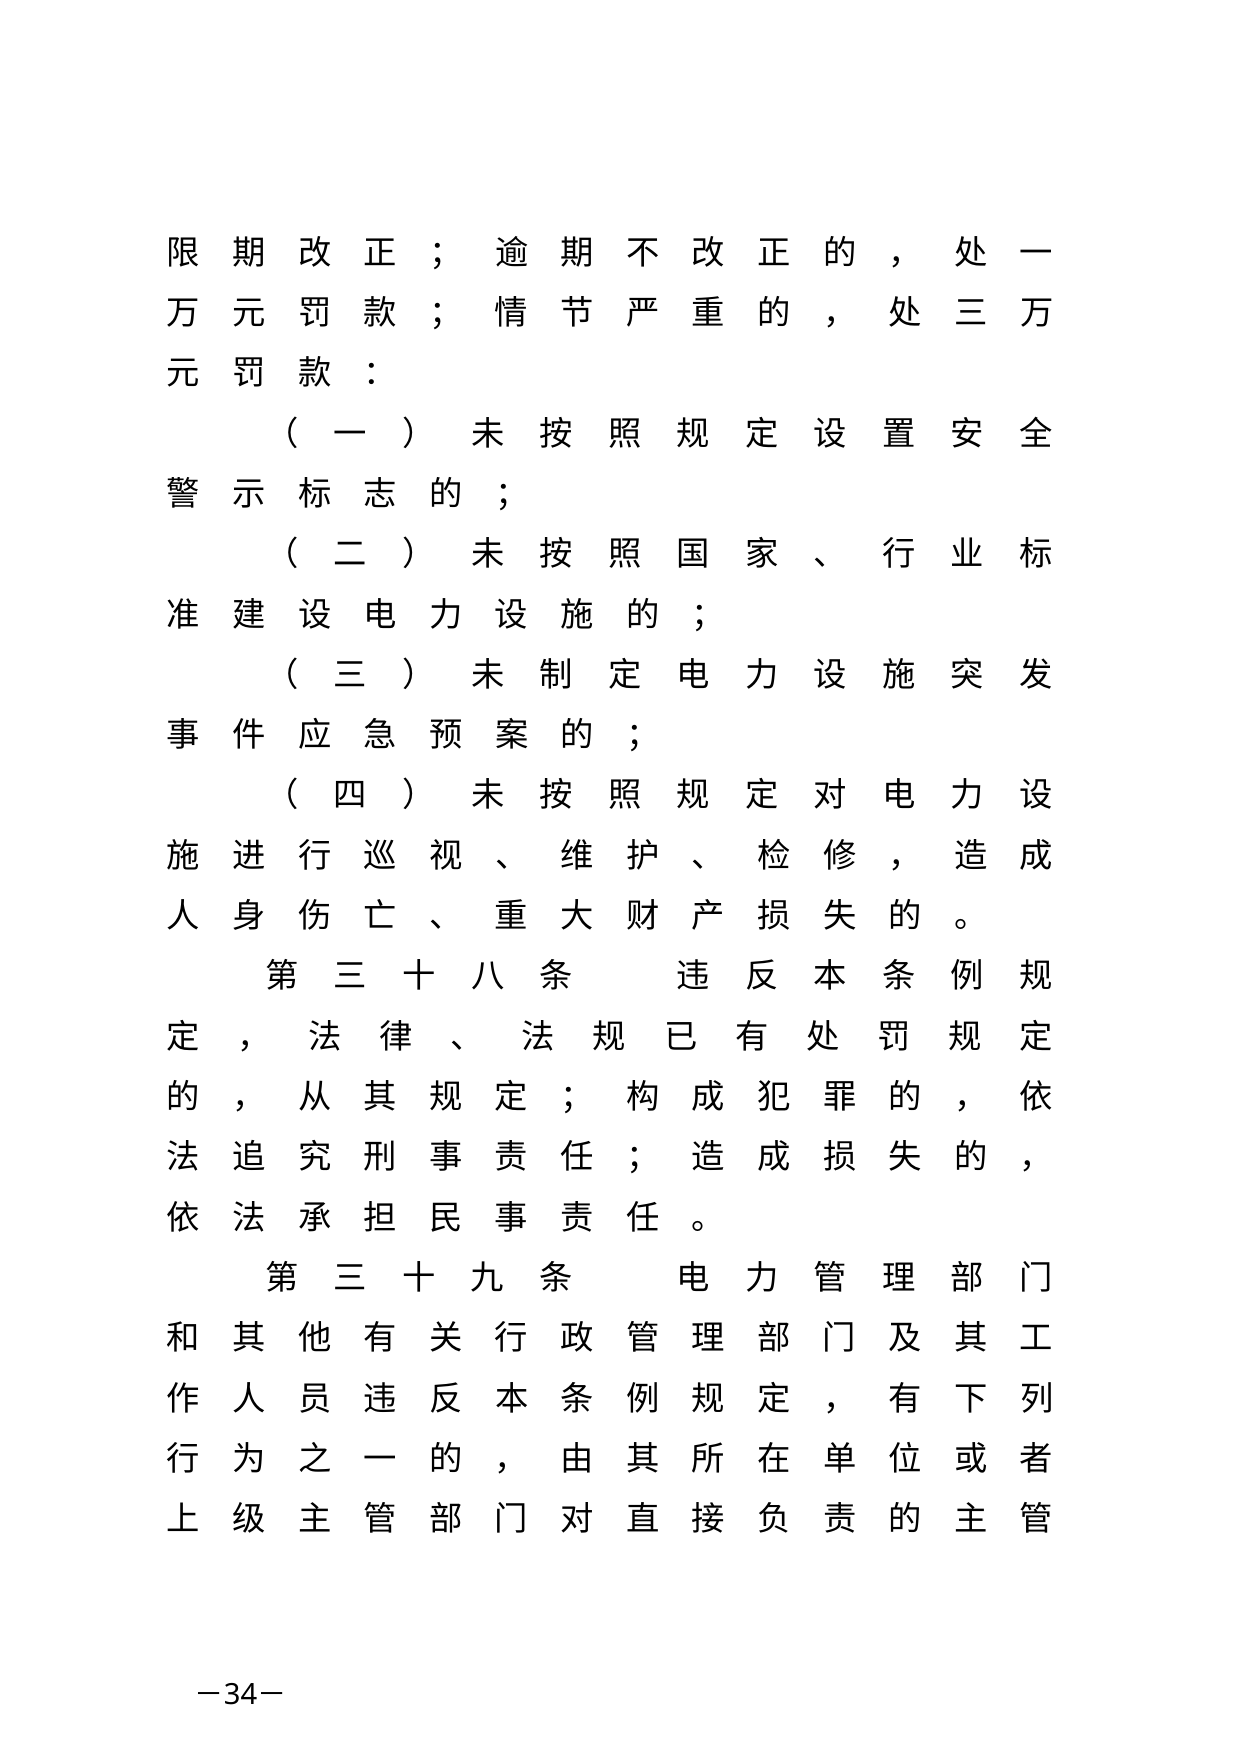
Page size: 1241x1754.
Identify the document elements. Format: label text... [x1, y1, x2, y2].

text （一）未按照规定设置安全警示标志的； [167, 400, 1085, 521]
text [167, 219, 1085, 400]
text （三）未制定电力设施突发事件应急预案的； [167, 642, 1085, 762]
text 第三十八条 违反本条例规定，法律、法规已有处罚规定的，从其规定；构成犯罪的，依法追究刑事责任；造成损失的，依法承担民事责任。 [167, 943, 1085, 1245]
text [167, 1245, 1085, 1546]
text （四）未按照规定对电力设施进行巡视、维护、检修，造成人身伤亡、重大财产损失的。 [167, 762, 1085, 943]
text （二）未按照国家、行业标准建设电力设施的； [167, 521, 1085, 642]
